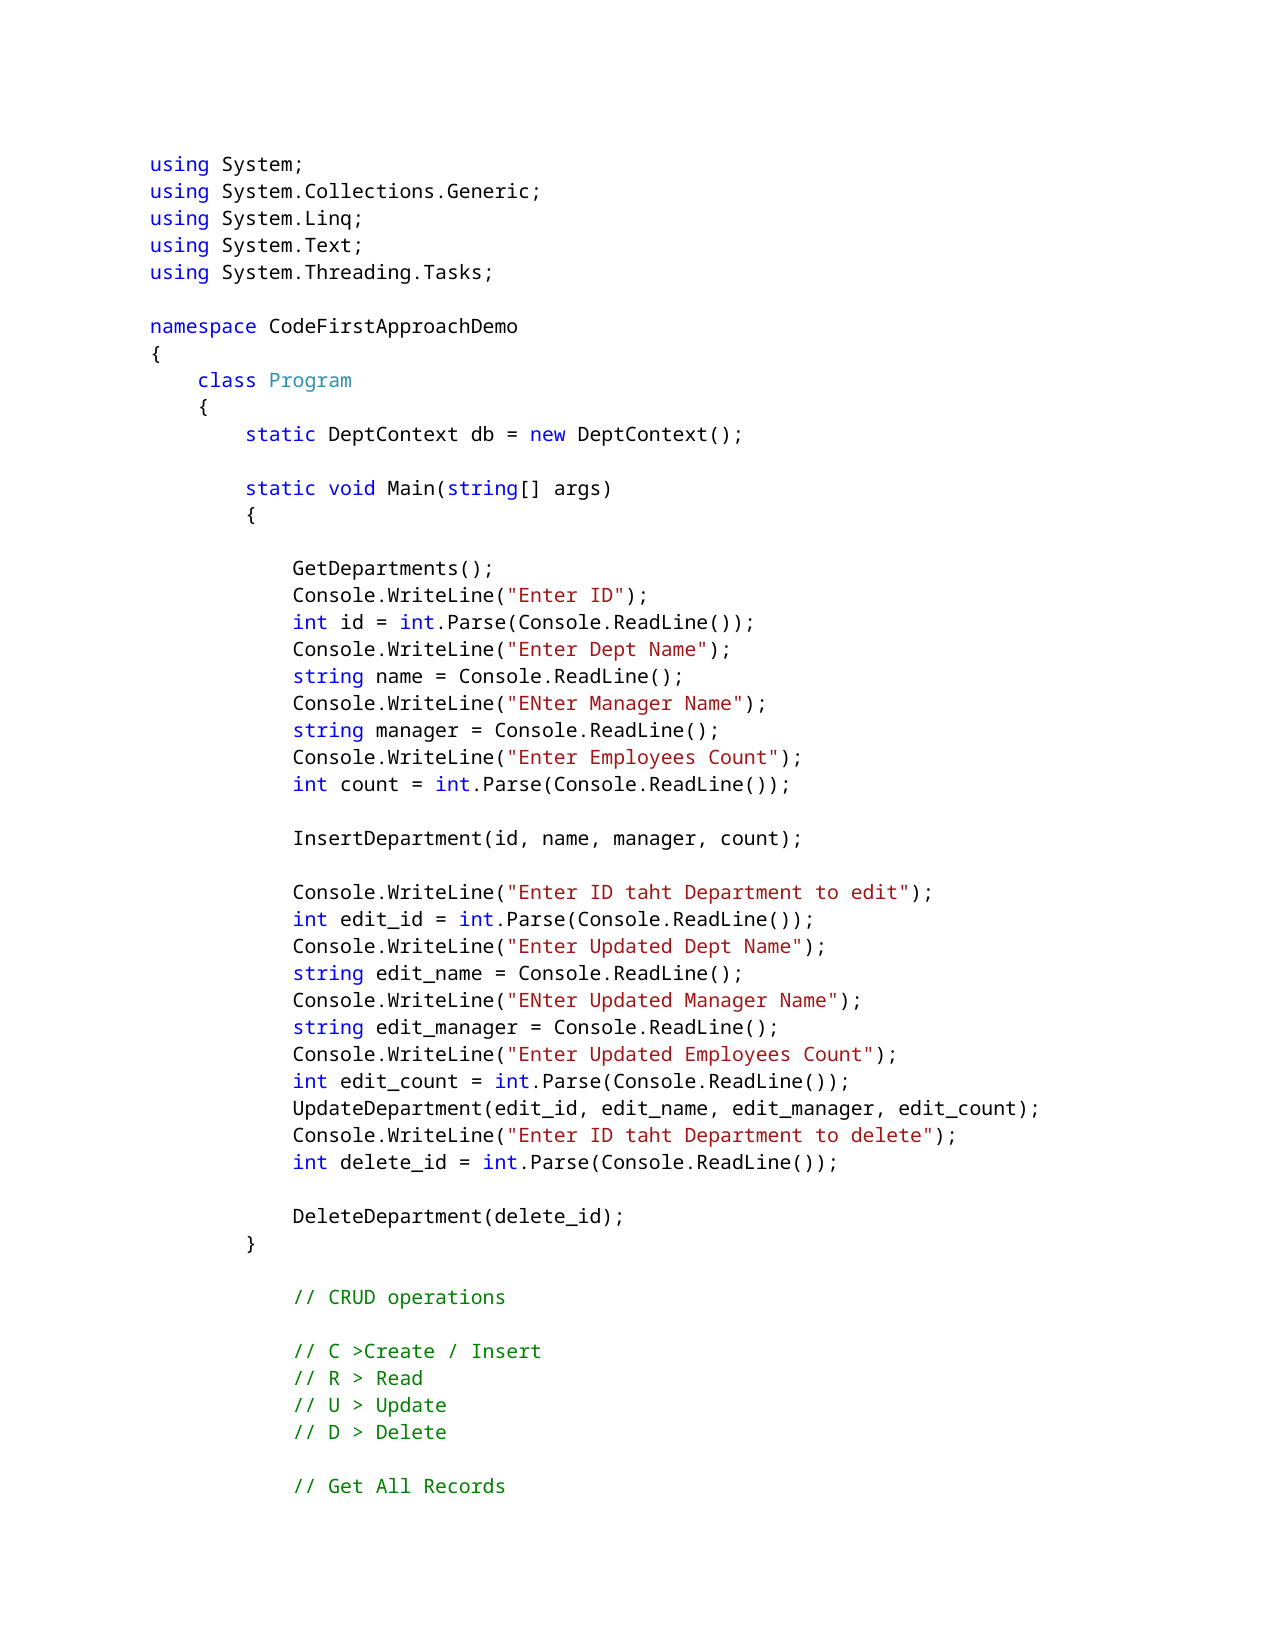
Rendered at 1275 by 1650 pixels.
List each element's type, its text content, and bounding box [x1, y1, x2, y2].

text int id = int.Parse(Console.ReadLine()); [150, 609, 1125, 636]
text InsertDepartment(id, name, manager, count); [150, 824, 1125, 851]
text using System.Linq; [150, 204, 1125, 231]
text using System.Threading.Tasks; [150, 258, 1125, 285]
text Console.WriteLine("Enter Employees Count"); [150, 743, 1125, 771]
text Console.WriteLine("ENter Updated Manager Name"); [150, 986, 1125, 1013]
text UpdateDepartment(edit_id, edit_name, edit_manager, edit_count); [150, 1094, 1125, 1121]
text Console.WriteLine("ENter Manager Name"); [150, 689, 1125, 717]
text // D > Delete [150, 1418, 1125, 1445]
text string name = Console.ReadLine(); [150, 663, 1125, 689]
text Console.WriteLine("Enter ID taht Department to delete"); [150, 1121, 1125, 1148]
text DeleteDepartment(delete_id); [150, 1202, 1125, 1229]
text string edit_name = Console.ReadLine(); [150, 959, 1125, 986]
text Console.WriteLine("Enter Dept Name"); [150, 636, 1125, 663]
text string edit_manager = Console.ReadLine(); [150, 1013, 1125, 1040]
text // CRUD operations [150, 1283, 1125, 1310]
text Console.WriteLine("Enter Updated Employees Count"); [150, 1040, 1125, 1067]
text Console.WriteLine("Enter Updated Dept Name"); [150, 932, 1125, 959]
text int count = int.Parse(Console.ReadLine()); [150, 771, 1125, 797]
text using System.Text; [150, 231, 1125, 258]
text { [150, 393, 1125, 420]
text GetDepartments(); [150, 555, 1125, 582]
text { [150, 501, 1125, 528]
text // Get All Records [150, 1472, 1125, 1499]
text { [150, 339, 1125, 366]
text int edit_count = int.Parse(Console.ReadLine()); [150, 1067, 1125, 1094]
text // U > Update [150, 1391, 1125, 1418]
text int delete_id = int.Parse(Console.ReadLine()); [150, 1148, 1125, 1175]
text using System; [150, 150, 1125, 177]
text string manager = Console.ReadLine(); [150, 717, 1125, 743]
text // C >Create / Insert [150, 1337, 1125, 1364]
text Console.WriteLine("Enter ID"); [150, 582, 1125, 609]
text int edit_id = int.Parse(Console.ReadLine()); [150, 905, 1125, 932]
text static void Main(string[] args) [150, 474, 1125, 501]
text Console.WriteLine("Enter ID taht Department to edit"); [150, 878, 1125, 905]
text namespace CodeFirstApproachDemo [150, 312, 1125, 339]
text static DeptContext db = new DeptContext(); [150, 420, 1125, 447]
text } [150, 1229, 1125, 1256]
text using System.Collections.Generic; [150, 177, 1125, 204]
text class Program [150, 366, 1125, 393]
text // R > Read [150, 1364, 1125, 1391]
